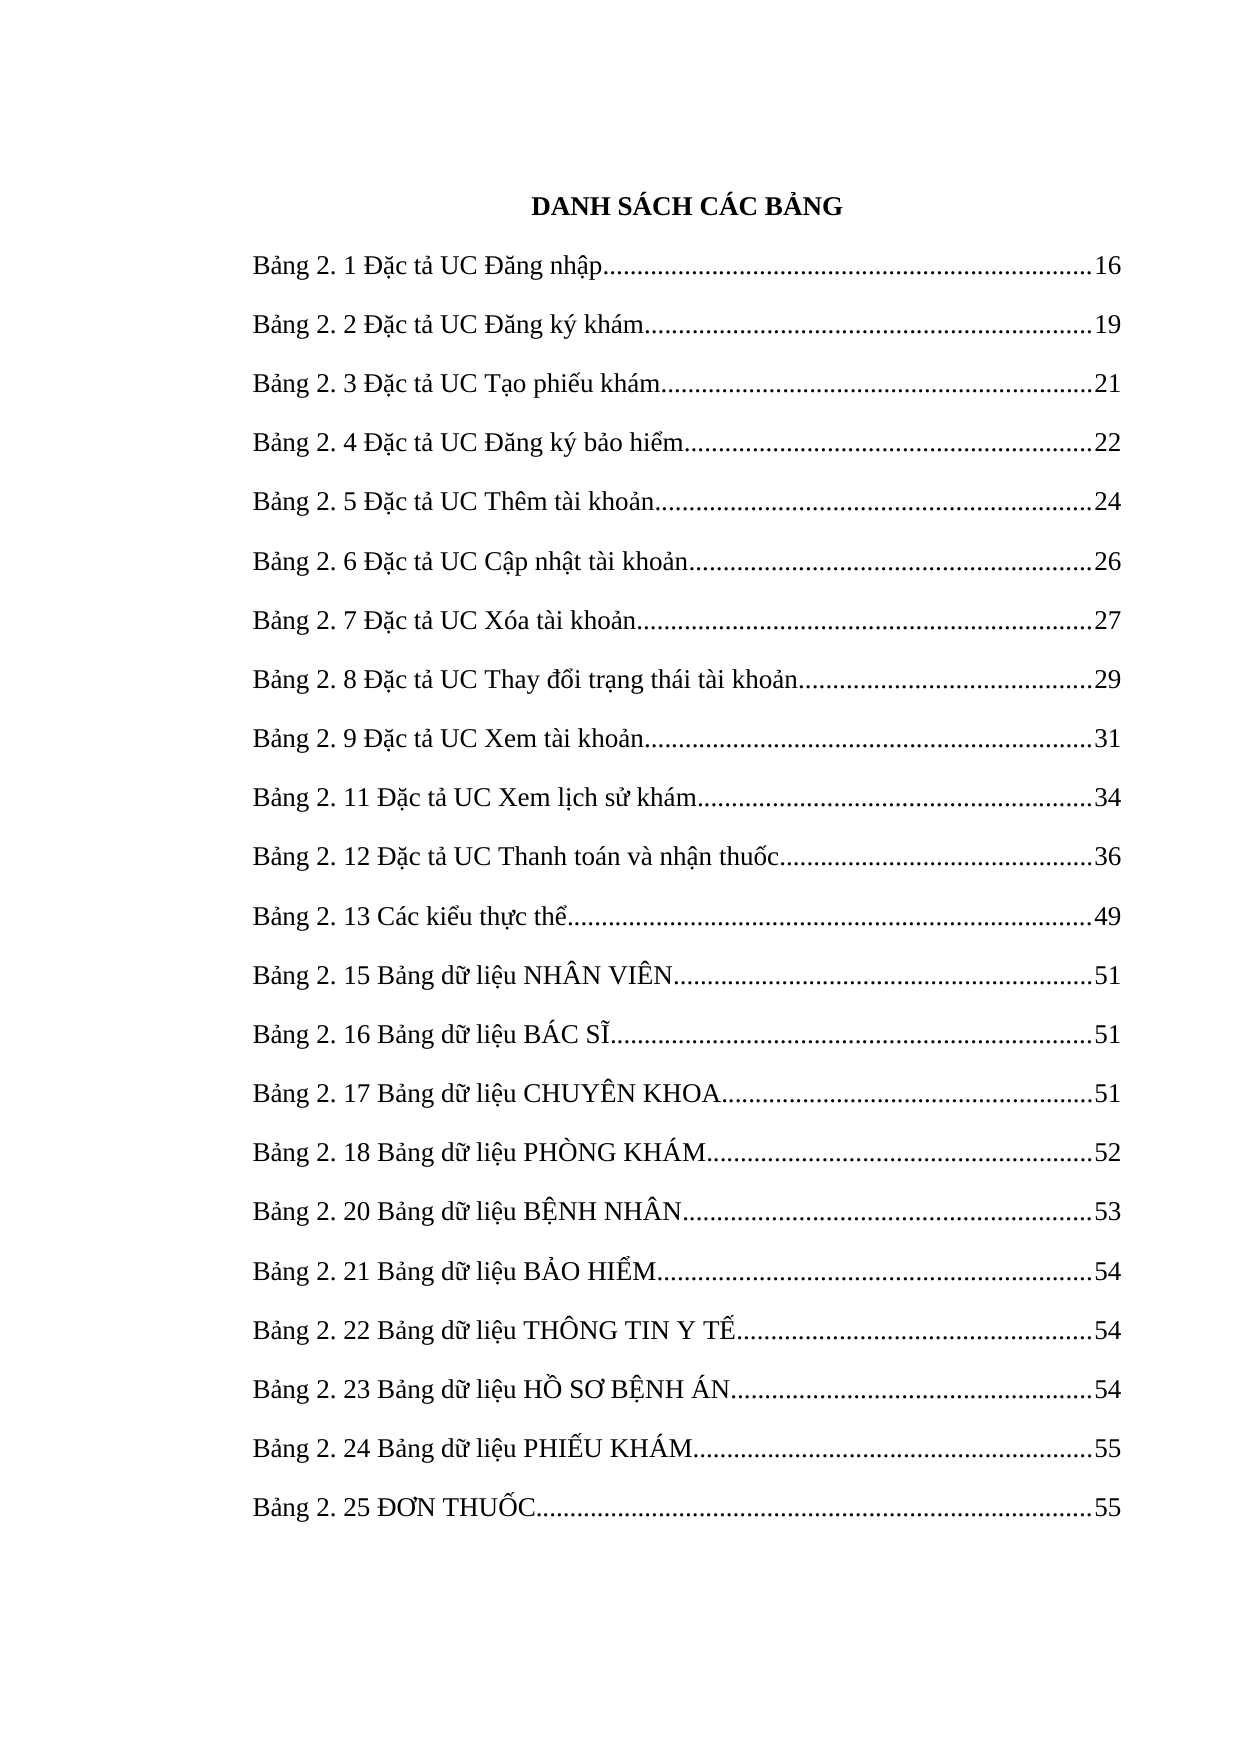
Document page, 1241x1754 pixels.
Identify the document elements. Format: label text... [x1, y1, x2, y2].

text Bảng 2. 12 Đặc tả UC Thanh toán và nhận thuốc 36 [177, 841, 1122, 872]
text Bảng 2. 5 Đặc tả UC Thêm tài khoản 24 [177, 486, 1122, 517]
text Bảng 2. 20 Bảng dữ liệu BỆNH NHÂN 53 [177, 1196, 1122, 1227]
text Bảng 2. 25 ĐƠN THUỐC 55 [177, 1491, 1122, 1522]
text Bảng 2. 23 Bảng dữ liệu HỒ SƠ BỆNH ÁN 54 [177, 1373, 1122, 1404]
text Bảng 2. 1 Đặc tả UC Đăng nhập 16 [177, 249, 1122, 280]
text Bảng 2. 3 Đặc tả UC Tạo phiếu khám 21 [177, 367, 1122, 398]
text Bảng 2. 24 Bảng dữ liệu PHIẾU KHÁM 55 [177, 1432, 1122, 1463]
text Bảng 2. 4 Đặc tả UC Đăng ký bảo hiểm 22 [177, 426, 1122, 457]
text Bảng 2. 18 Bảng dữ liệu PHÒNG KHÁM 52 [177, 1136, 1122, 1167]
text Bảng 2. 16 Bảng dữ liệu BÁC SĨ 51 [177, 1018, 1122, 1049]
text Bảng 2. 9 Đặc tả UC Xem tài khoản 31 [177, 722, 1122, 753]
text Bảng 2. 22 Bảng dữ liệu THÔNG TIN Y TẾ 54 [177, 1314, 1122, 1345]
text DANH SÁCH CÁC BẢNG [177, 190, 1122, 221]
text Bảng 2. 11 Đặc tả UC Xem lịch sử khám 34 [177, 781, 1122, 812]
text Bảng 2. 17 Bảng dữ liệu CHUYÊN KHOA 51 [177, 1077, 1122, 1108]
text Bảng 2. 13 Các kiểu thực thể 49 [177, 900, 1122, 931]
text Bảng 2. 6 Đặc tả UC Cập nhật tài khoản 26 [177, 545, 1122, 576]
text Bảng 2. 7 Đặc tả UC Xóa tài khoản 27 [177, 604, 1122, 635]
text Bảng 2. 8 Đặc tả UC Thay đổi trạng thái tài khoản 29 [177, 663, 1122, 694]
text Bảng 2. 2 Đặc tả UC Đăng ký khám 19 [177, 308, 1122, 339]
text Bảng 2. 21 Bảng dữ liệu BẢO HIỂM 54 [177, 1255, 1122, 1286]
text Bảng 2. 15 Bảng dữ liệu NHÂN VIÊN 51 [177, 959, 1122, 990]
